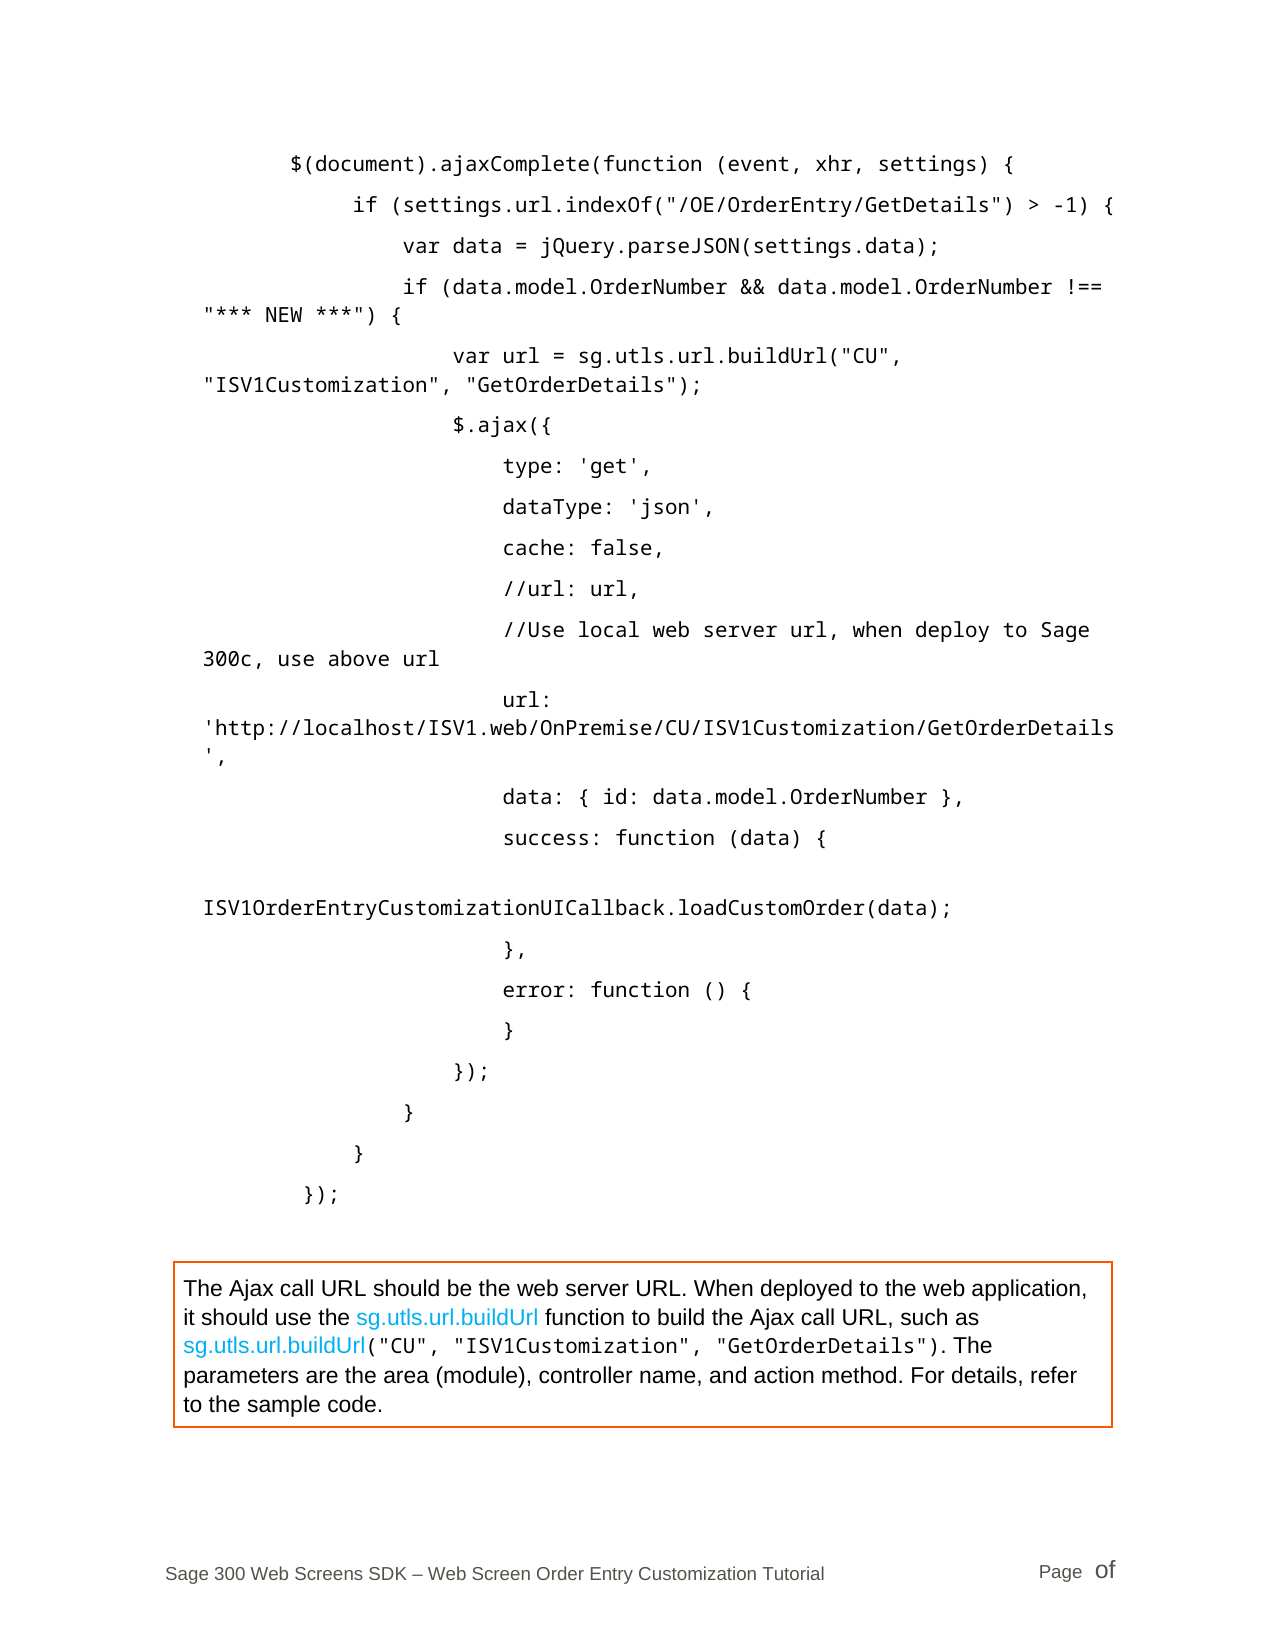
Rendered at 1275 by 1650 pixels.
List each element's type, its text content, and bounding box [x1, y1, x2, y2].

text ISV1OrderEntryCustomizationUICallback.loadCustomOrder(data); [202, 864, 1125, 921]
text } [202, 1138, 1125, 1167]
text }, [202, 934, 1125, 962]
text //url: url, [202, 574, 1125, 603]
text if (settings.url.indexOf("/OE/OrderEntry/GetDetails") > -1) { [202, 190, 1125, 218]
text } [202, 1016, 1125, 1044]
text }); [202, 1179, 1125, 1208]
text type: 'get', [202, 452, 1125, 480]
text }); [202, 1057, 1125, 1085]
text if (data.model.OrderNumber && data.model.OrderNumber !== "*** NEW ***") { [202, 272, 1125, 329]
text //Use local web server url, when deploy to Sage 300c, use above url [202, 615, 1125, 672]
text url: 'http://localhost/ISV1.web/OnPremise/CU/ISV1Customization/GetOrderDetails', [202, 685, 1125, 770]
text error: function () { [202, 975, 1125, 1003]
text cache: false, [202, 533, 1125, 562]
text var url = sg.utls.url.buildUrl("CU", "ISV1Customization", "GetOrderDetails"); [202, 341, 1125, 398]
text var data = jQuery.parseJSON(settings.data); [202, 231, 1125, 259]
text data: { id: data.model.OrderNumber }, [202, 782, 1125, 811]
text dataType: 'json', [202, 492, 1125, 521]
text } [202, 1097, 1125, 1126]
text $(document).ajaxComplete(function (event, xhr, settings) { [202, 149, 1125, 177]
text The Ajax call URL should be the web server URL. When deployed to the web application, it should use the sg.utls.url.buildUrl function to build the Ajax call URL, such as sg.utls.url.buildUrl("CU", "ISV1Customization", "GetOrderDetails"). The parameters are the area (module), controller name, and action method. For details, refer to the sample code. [175, 1263, 1111, 1426]
text $.ajax({ [202, 411, 1125, 439]
text success: function (data) { [202, 823, 1125, 852]
